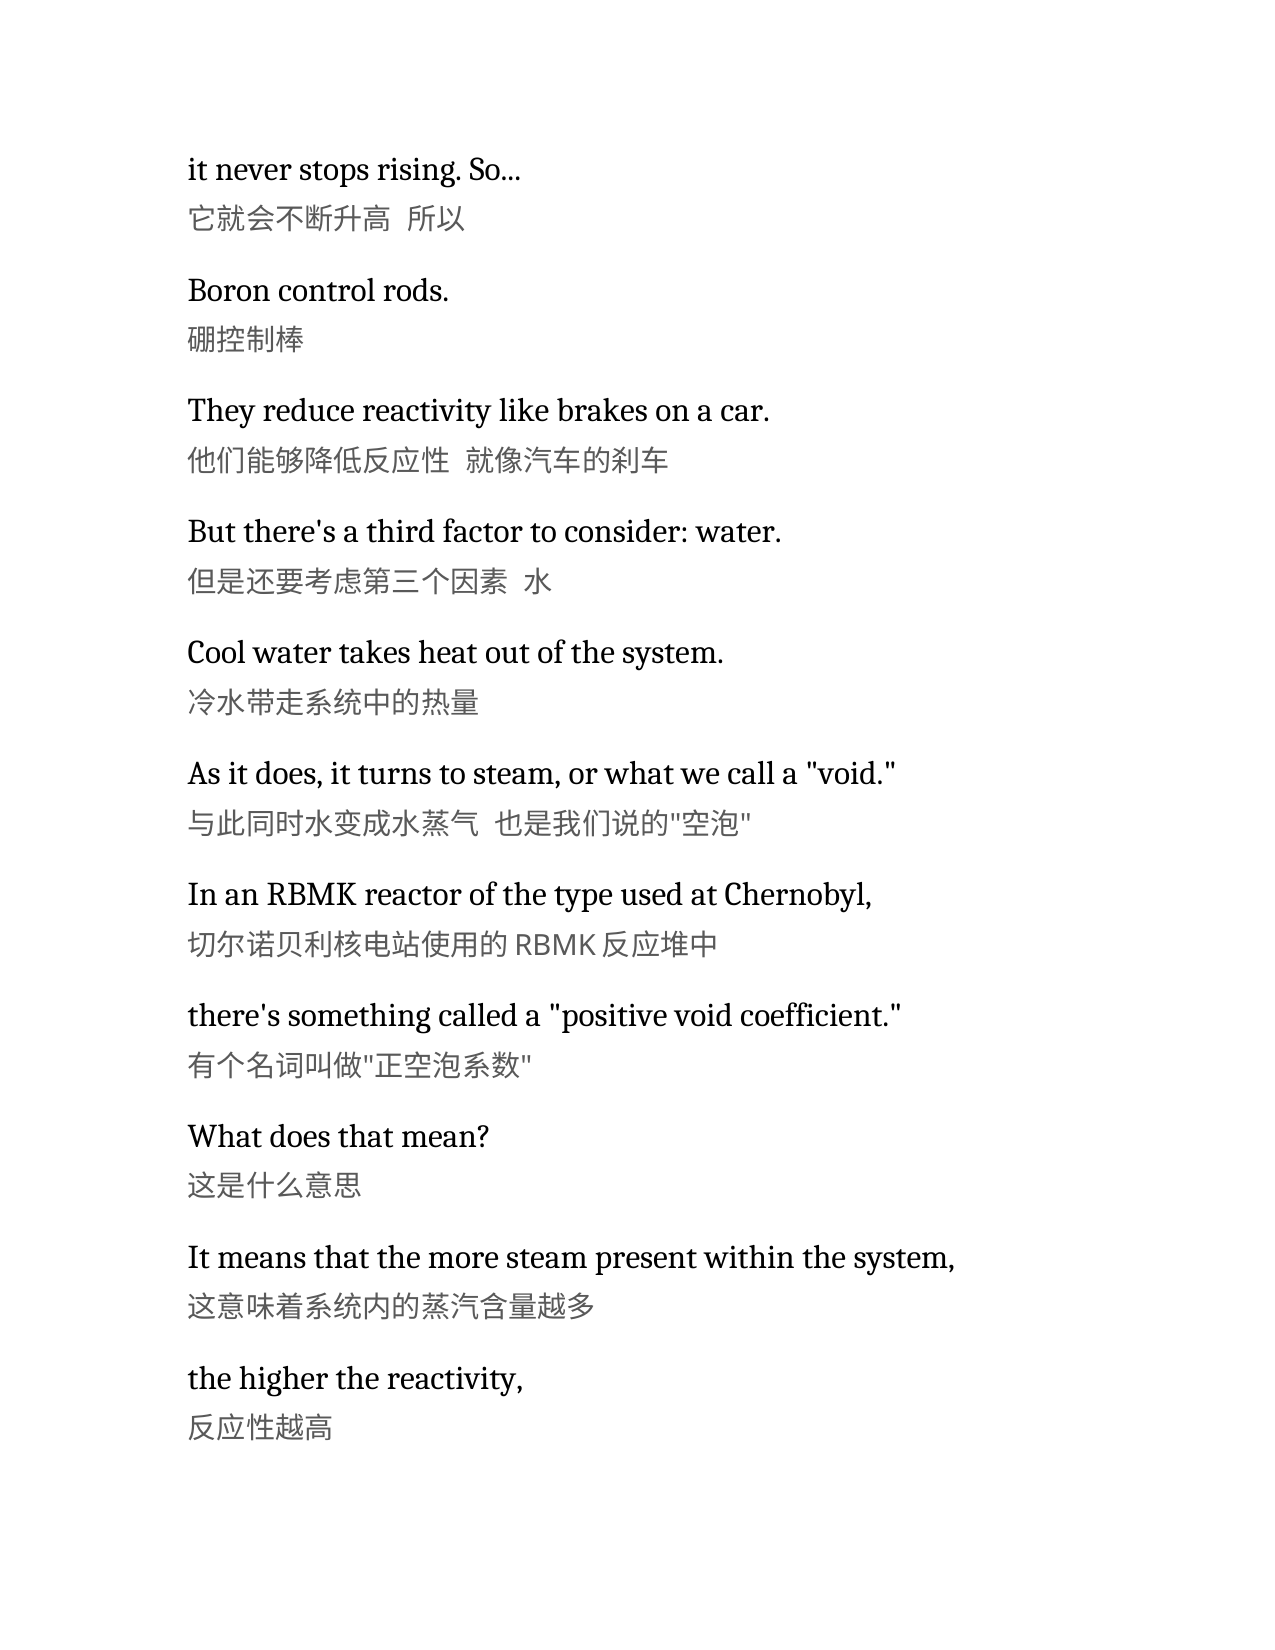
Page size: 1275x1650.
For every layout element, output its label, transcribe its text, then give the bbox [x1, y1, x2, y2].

text 切尔诺贝利核电站使用的RBMK反应堆中 [187, 924, 1087, 963]
text the higher the reactivity, [187, 1359, 1087, 1398]
text 他们能够降低反应性 就像汽车的刹车 [187, 440, 1087, 480]
text Boron control rods. [187, 271, 1087, 309]
text But there's a third factor to consider: water. [187, 513, 1087, 551]
text 反应性越高 [187, 1408, 1087, 1447]
text 硼控制棒 [187, 319, 1087, 359]
text 这意味着系统内的蒸汽含量越多 [187, 1287, 1087, 1326]
text 它就会不断升高 所以 [187, 198, 1087, 238]
text it never stops rising. So... [187, 150, 1087, 188]
text As it does, it turns to steam, or what we call a "void." [187, 755, 1087, 793]
text It means that the more steam present within the system, [187, 1238, 1087, 1277]
text 但是还要考虑第三个因素 水 [187, 561, 1087, 601]
text 冷水带走系统中的热量 [187, 682, 1087, 722]
text They reduce reactivity like brakes on a car. [187, 392, 1087, 430]
text 与此同时水变成水蒸气 也是我们说的"空泡" [187, 803, 1087, 843]
text 这是什么意思 [187, 1166, 1087, 1205]
text there's something called a "positive void coefficient." [187, 997, 1087, 1035]
text What does that mean? [187, 1117, 1087, 1156]
text 有个名词叫做"正空泡系数" [187, 1045, 1087, 1084]
text Cool water takes heat out of the system. [187, 634, 1087, 672]
text In an RBMK reactor of the type used at Chernobyl, [187, 876, 1087, 914]
